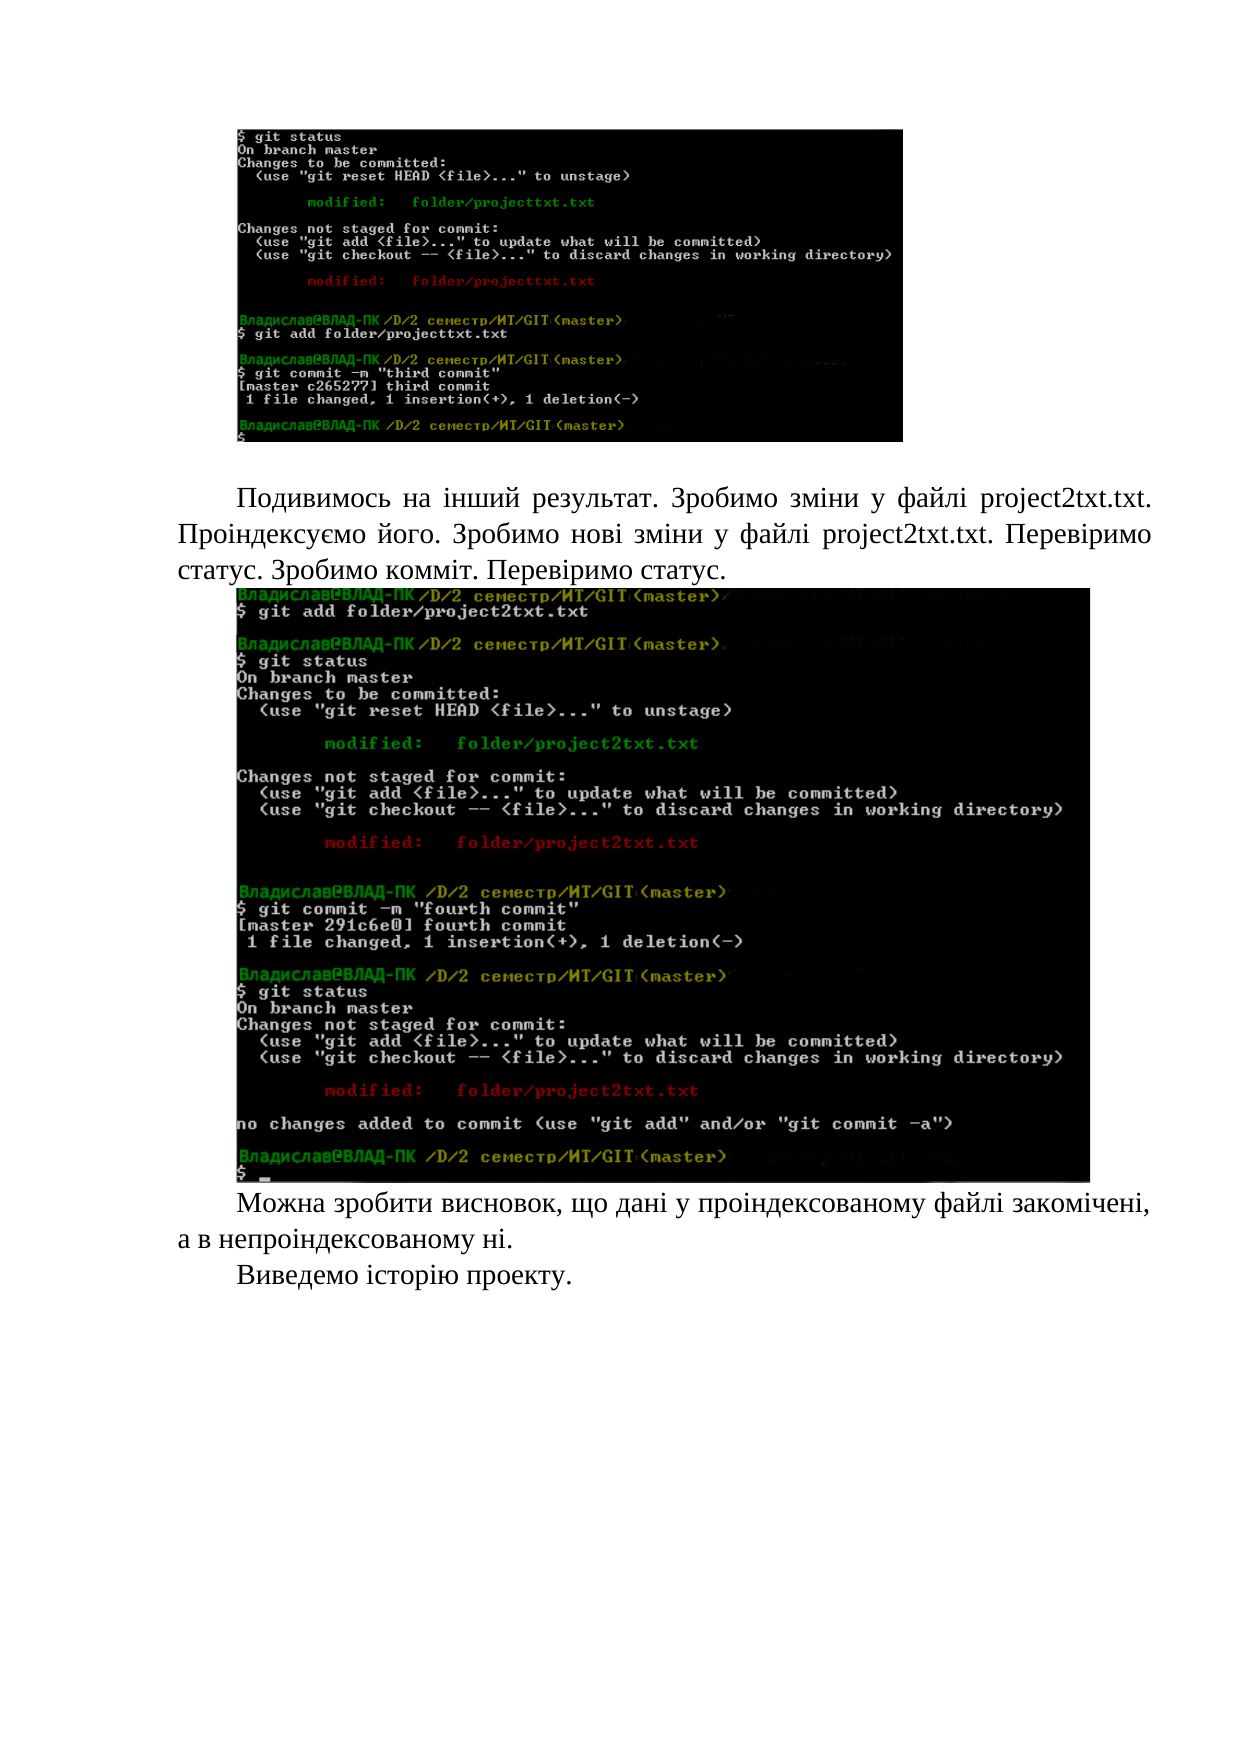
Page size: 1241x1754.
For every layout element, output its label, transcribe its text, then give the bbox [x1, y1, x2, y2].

picture [236, 129, 903, 442]
picture [236, 588, 1091, 1183]
list Можна зробити висновок, що дані у проіндексованому файлі закомічені, а в непроіндексованому ні. [177, 1185, 1152, 1255]
list Виведемо історію проекту. [177, 1257, 1152, 1291]
list Подивимось на інший результат. Зробимо зміни у файлі project2txt.txt. Проіндексуємо його. Зробимо нові зміни у файлі project2txt.txt. Перевіримо статус. Зробимо комміт. Перевіримо статус. [177, 480, 1152, 586]
